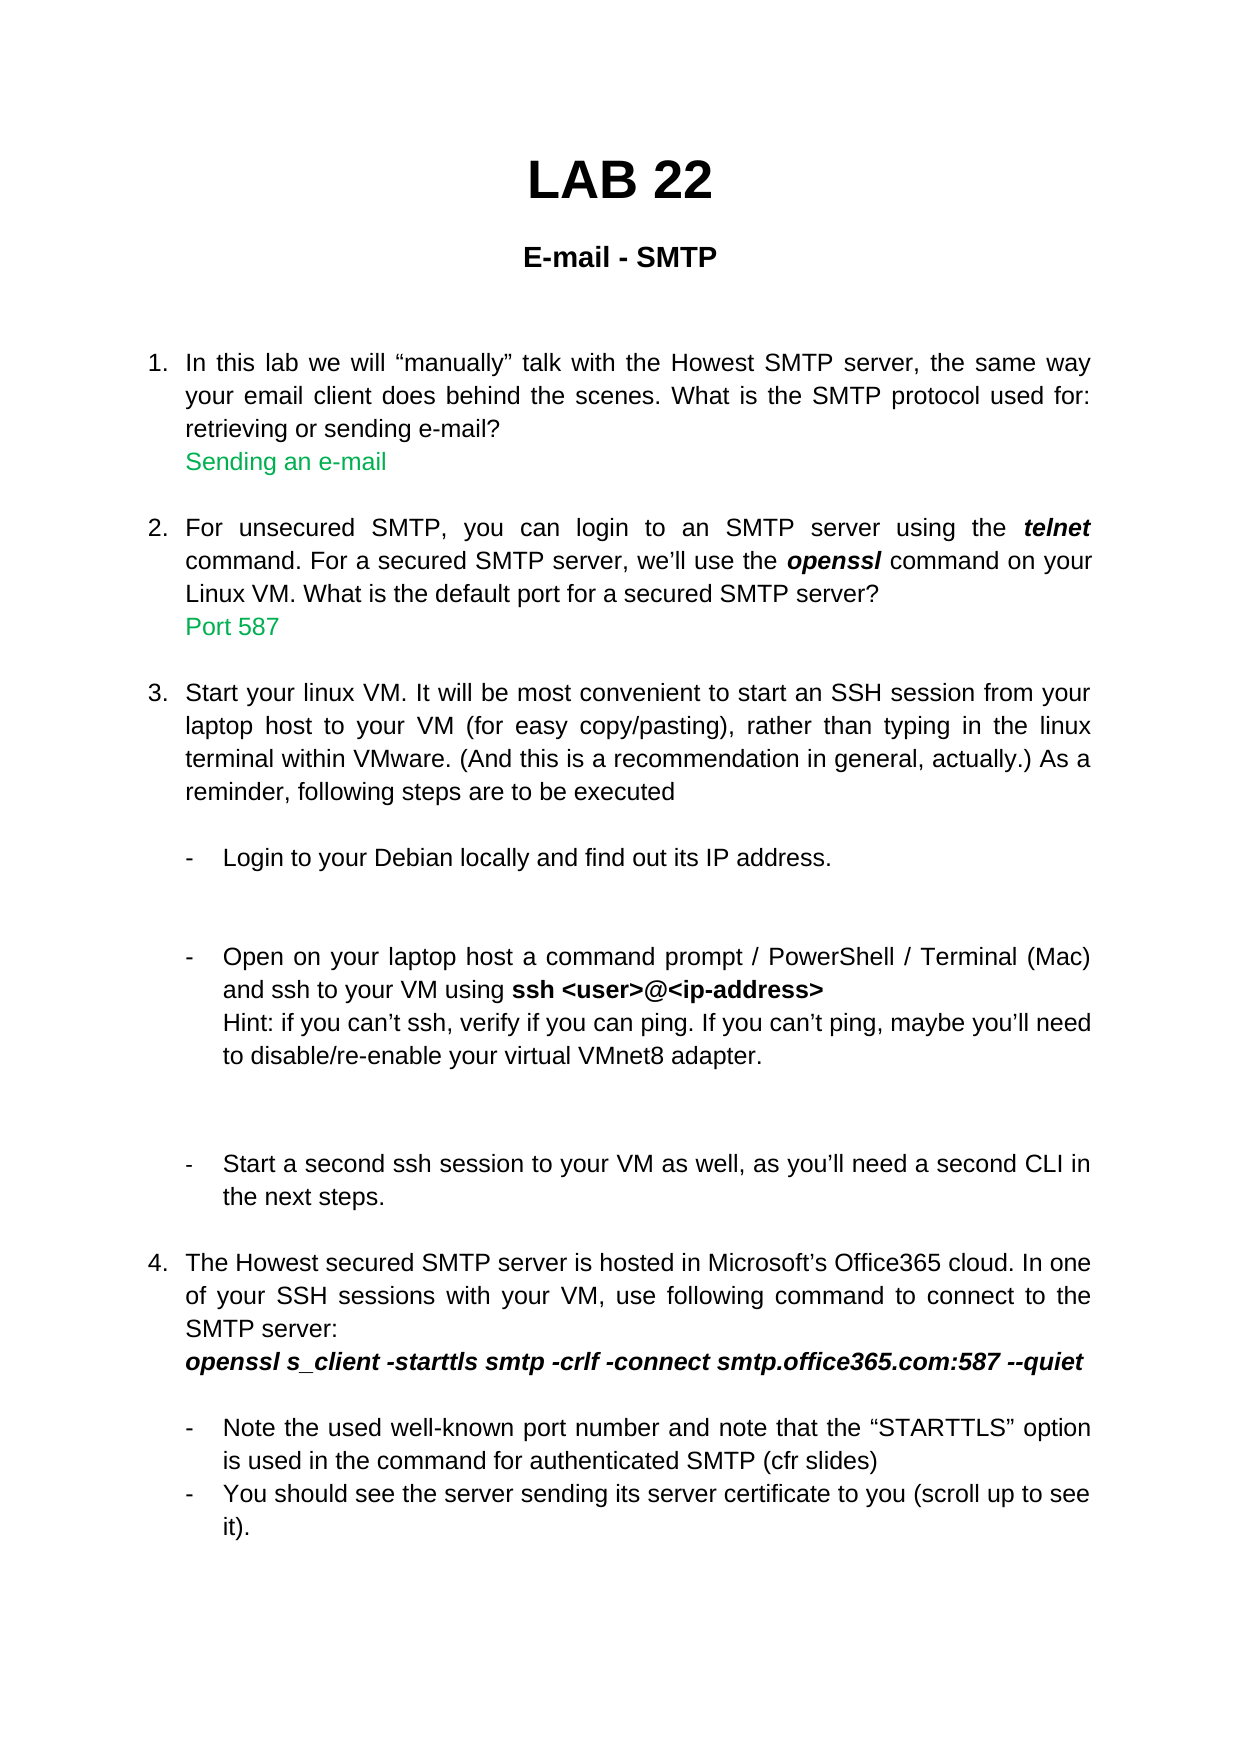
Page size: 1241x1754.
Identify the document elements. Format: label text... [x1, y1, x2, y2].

list Port 587 [185, 612, 1093, 641]
list For unsecured SMTP, you can login to an SMTP server using the telnet command. For a secured SMTP server, we’ll use the openssl command on your Linux VM. What is the default port for a secured SMTP server? [148, 513, 1093, 608]
list Hint: if you can’t ssh, verify if you can ping. If you can’t ping, maybe you’ll need to disable/re-enable your virtual VMnet8 adapter. [223, 1008, 1093, 1070]
list In this lab we will “manually” talk with the Howest SMTP server, the same way your email client does behind the scenes. What is the SMTP protocol used for: retrieving or sending e-mail? [148, 348, 1093, 442]
text E-mail - SMTP [148, 240, 1093, 273]
list Login to your Debian locally and find out its IP address. [185, 843, 1093, 872]
list Open on your laptop host a command prompt / PowerShell / Terminal (Mac) and ssh to your VM using ssh <user>@<ip-address> [185, 942, 1093, 1004]
list You should see the server sending its server certificate to you (scroll up to see it). [185, 1479, 1093, 1541]
list Start a second ssh session to your VM as well, as you’ll need a second CLI in the next steps. [185, 1149, 1093, 1211]
list openssl s_client -starttls smtp -crlf -connect smtp.office365.com:587 --quiet [185, 1347, 1093, 1376]
list Sending an e-mail [185, 447, 1093, 476]
list Note the used well-known port number and note that the “STARTTLS” option is used in the command for authenticated SMTP (cfr slides) [185, 1413, 1093, 1475]
list The Howest secured SMTP server is hosted in Microsoft’s Office365 cloud. In one of your SSH sessions with your VM, use following command to connect to the SMTP server: [148, 1248, 1093, 1343]
list Start your linux VM. It will be most convenient to start an SSH session from your laptop host to your VM (for easy copy/pasting), rather than typing in the linux terminal within VMware. (And this is a recommendation in general, actually.) As a reminder, following steps are to be executed [148, 678, 1093, 806]
text LAB 22 [148, 148, 1093, 210]
